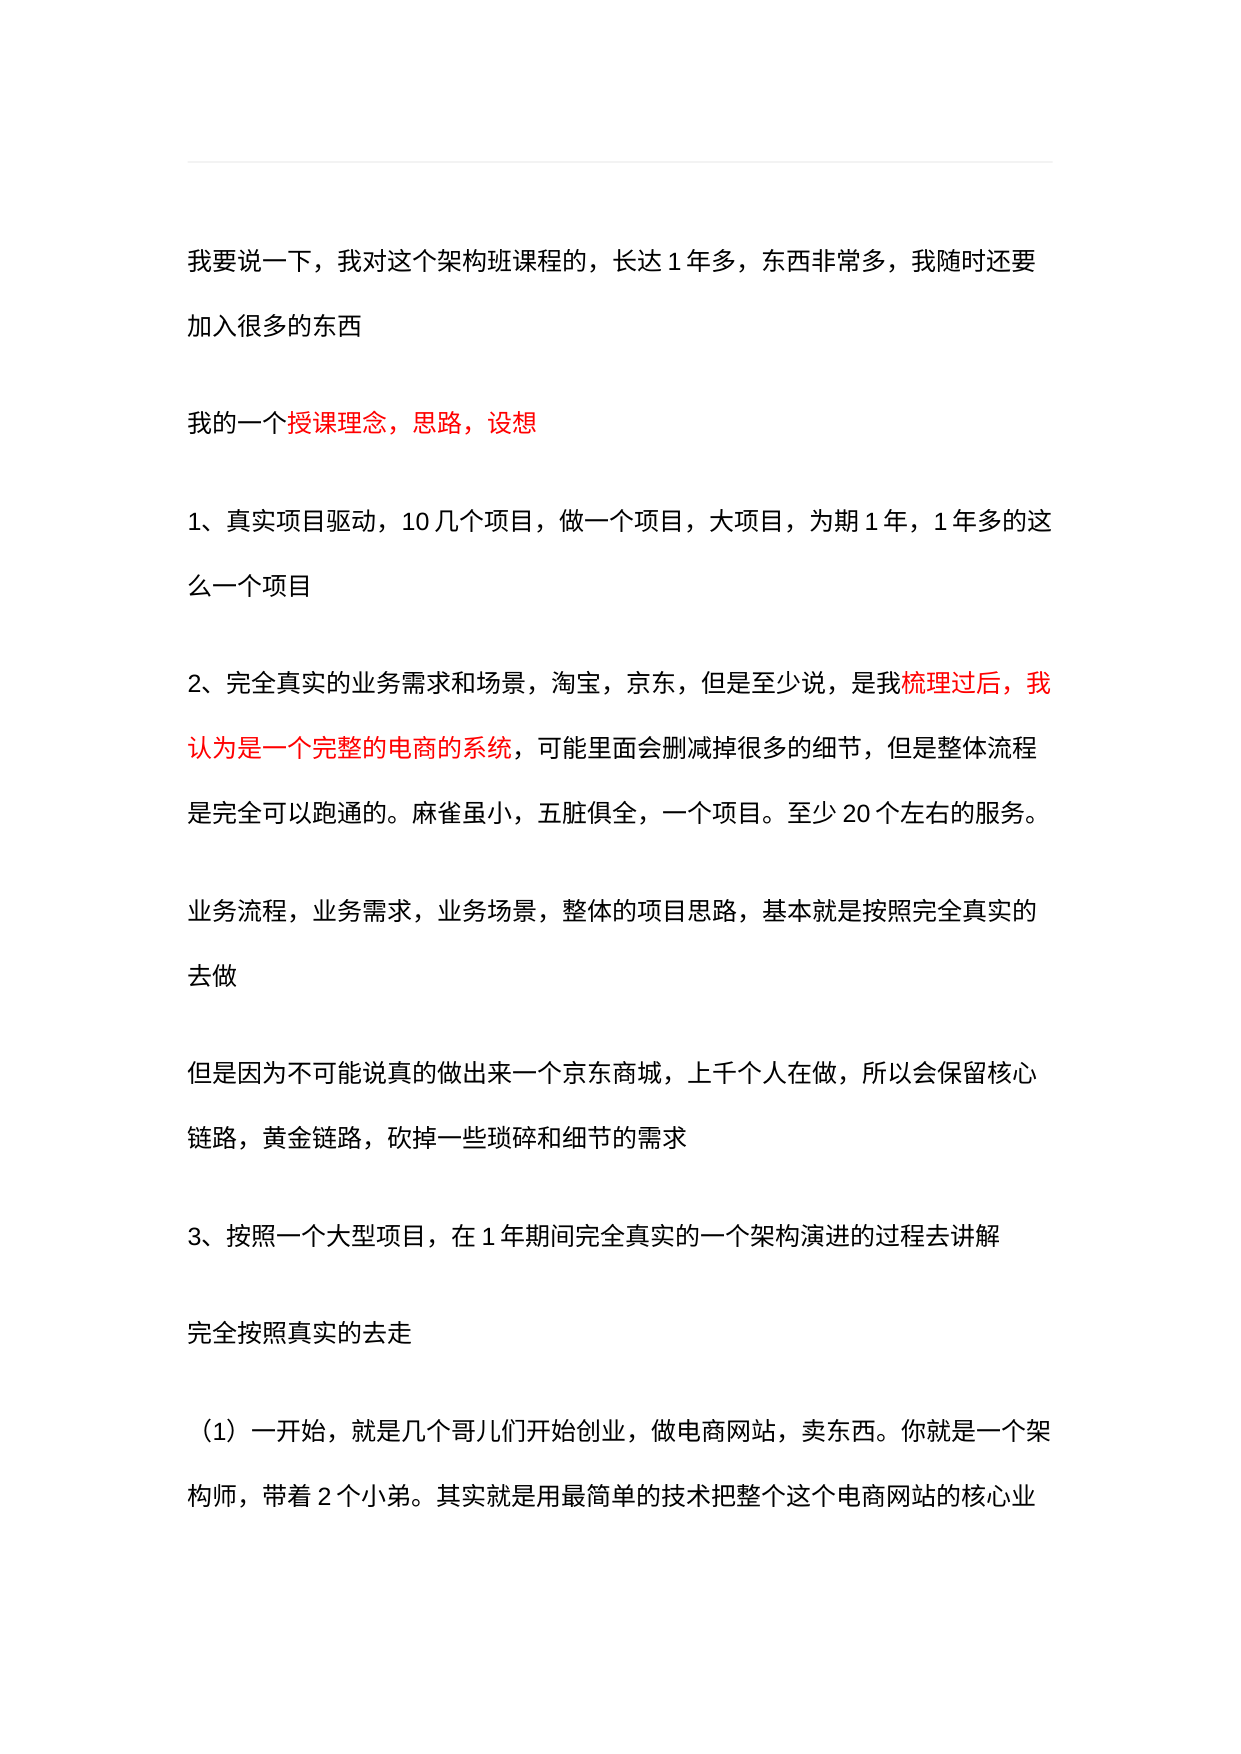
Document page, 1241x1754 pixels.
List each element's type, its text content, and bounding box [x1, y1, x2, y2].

text 我要说一下，我对这个架构班课程的，长达1年多，东西非常多，我随时还要加入很多的东西 [187, 227, 1053, 357]
text 1、真实项目驱动，10几个项目，做一个项目，大项目，为期1年，1年多的这么一个项目 [187, 487, 1053, 617]
text 业务流程，业务需求，业务场景，整体的项目思路，基本就是按照完全真实的去做 [187, 877, 1053, 1007]
text 2、完全真实的业务需求和场景，淘宝，京东，但是至少说，是我梳理过后，我认为是一个完整的电商的系统，可能里面会删减掉很多的细节，但是整体流程是完全可以跑通的。麻雀虽小，五脏俱全，一个项目。至少20个左右的服务。 [187, 649, 1053, 844]
text 但是因为不可能说真的做出来一个京东商城，上千个人在做，所以会保留核心链路，黄金链路，砍掉一些琐碎和细节的需求 [187, 1039, 1053, 1169]
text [187, 1397, 1053, 1527]
text 我的一个授课理念，思路，设想 [187, 389, 1053, 454]
text 3、按照一个大型项目，在1年期间完全真实的一个架构演进的过程去讲解 [187, 1202, 1053, 1267]
text 完全按照真实的去走 [187, 1299, 1053, 1364]
